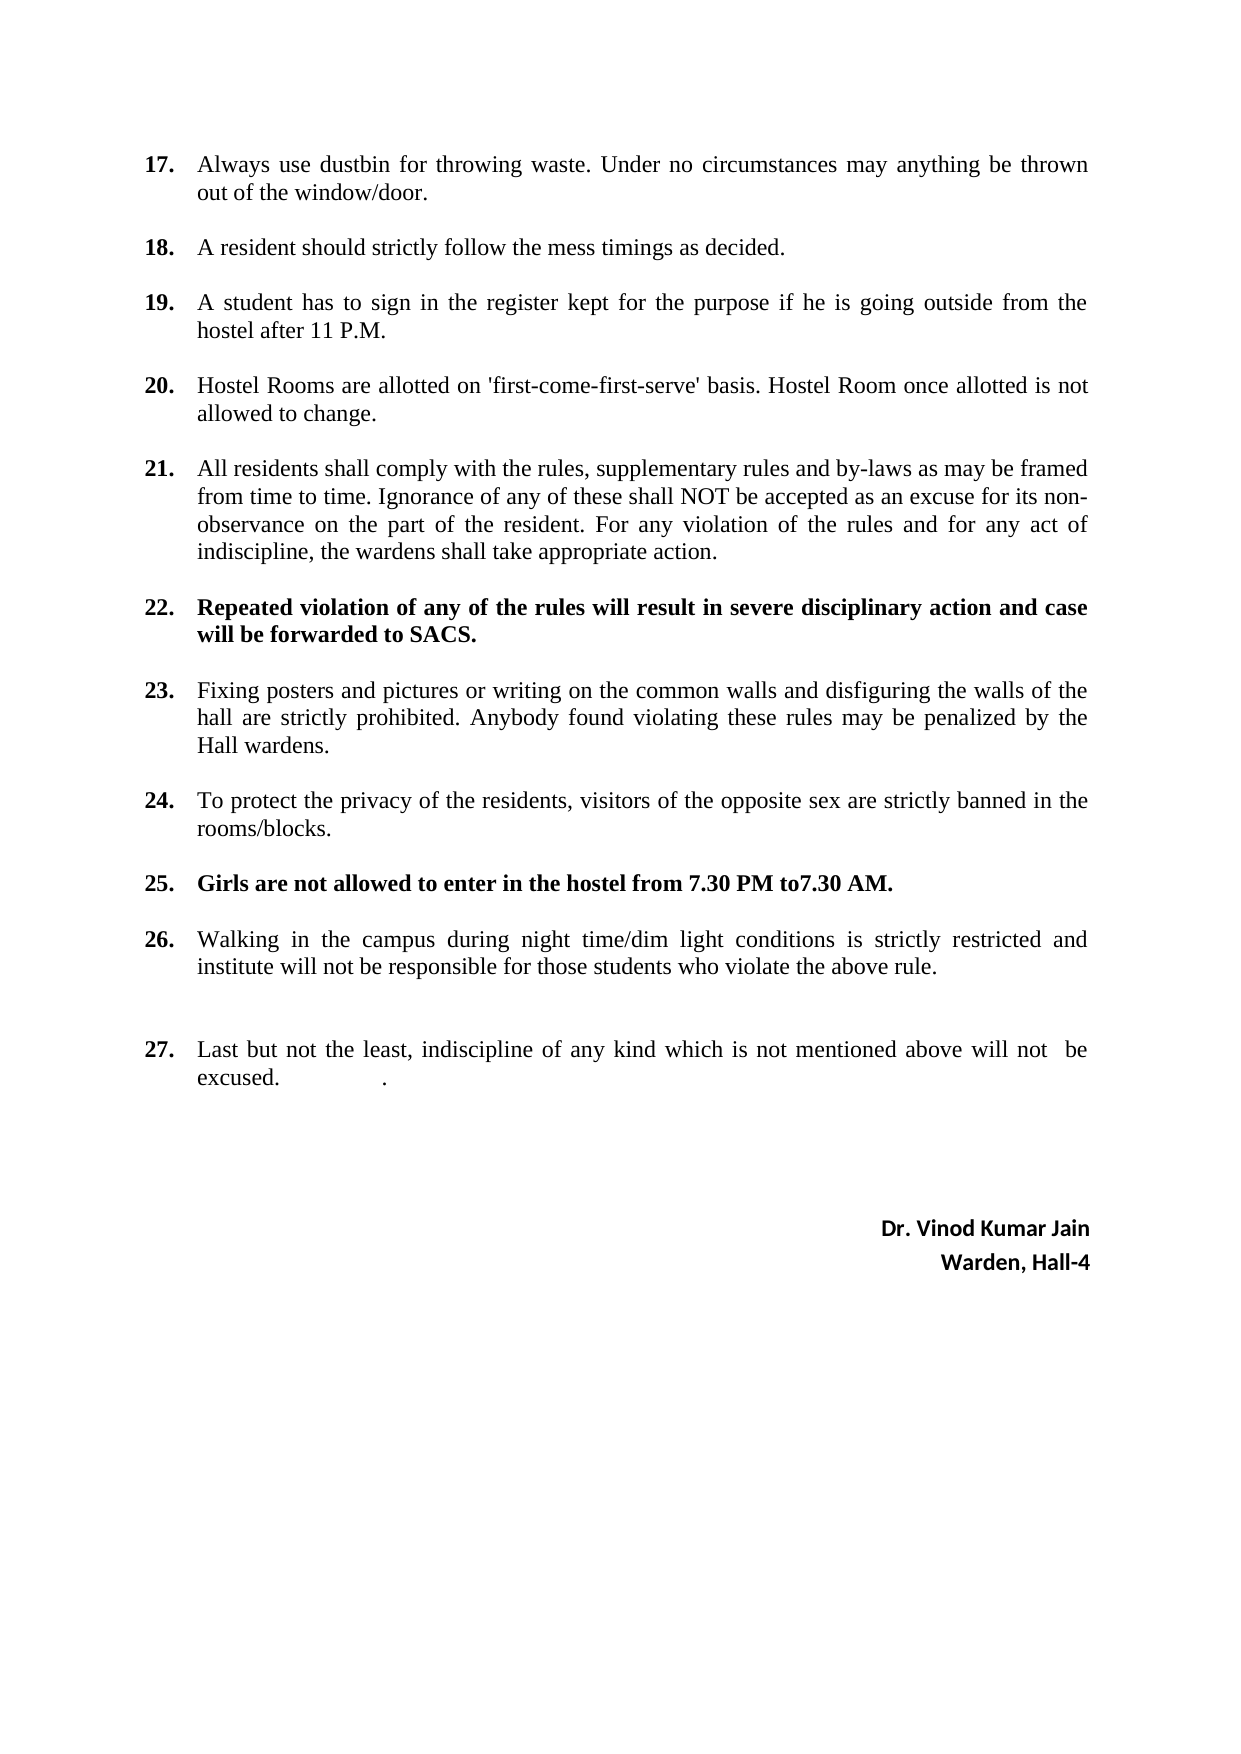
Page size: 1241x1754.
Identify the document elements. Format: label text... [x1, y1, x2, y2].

list Girls are not allowed to enter in the hostel from 7.30 PM to7.30 AM. [159, 869, 1090, 897]
list A student has to sign in the register kept for the purpose if he is going outside from the hostel after 11 P.M. [159, 288, 1090, 344]
text Warden, Hall-4 [150, 1247, 1090, 1276]
list Always use dustbin for throwing waste. Under no circumstances may anything be thrown out of the window/door. [159, 150, 1090, 205]
list Last but not the least, indiscipline of any kind which is not mentioned above will not be excused. . [159, 1035, 1090, 1091]
list Walking in the campus during night time/dim light conditions is strictly restricted and institute will not be responsible for those students who violate the above rule. [159, 925, 1090, 980]
list A resident should strictly follow the mess timings as decided. [159, 233, 1090, 261]
list Fixing posters and pictures or writing on the common walls and disfiguring the walls of the hall are strictly prohibited. Anybody found violating these rules may be penalized by the Hall wardens. [159, 676, 1090, 758]
text Dr. Vinod Kumar Jain [150, 1213, 1090, 1242]
list To protect the privacy of the residents, visitors of the opposite sex are strictly banned in the rooms/blocks. [159, 786, 1090, 842]
list All residents shall comply with the rules, supplementary rules and by-laws as may be framed from time to time. Ignorance of any of these shall NOT be accepted as an excuse for its non-observance on the part of the resident. For any violation of the rules and for any act of indiscipline, the wardens shall take appropriate action. [159, 454, 1090, 565]
list Repeated violation of any of the rules will result in severe disciplinary action and case will be forwarded to SACS. [159, 593, 1090, 648]
list Hostel Rooms are allotted on 'first-come-first-serve' basis. Hostel Room once allotted is not allowed to change. [159, 371, 1090, 427]
